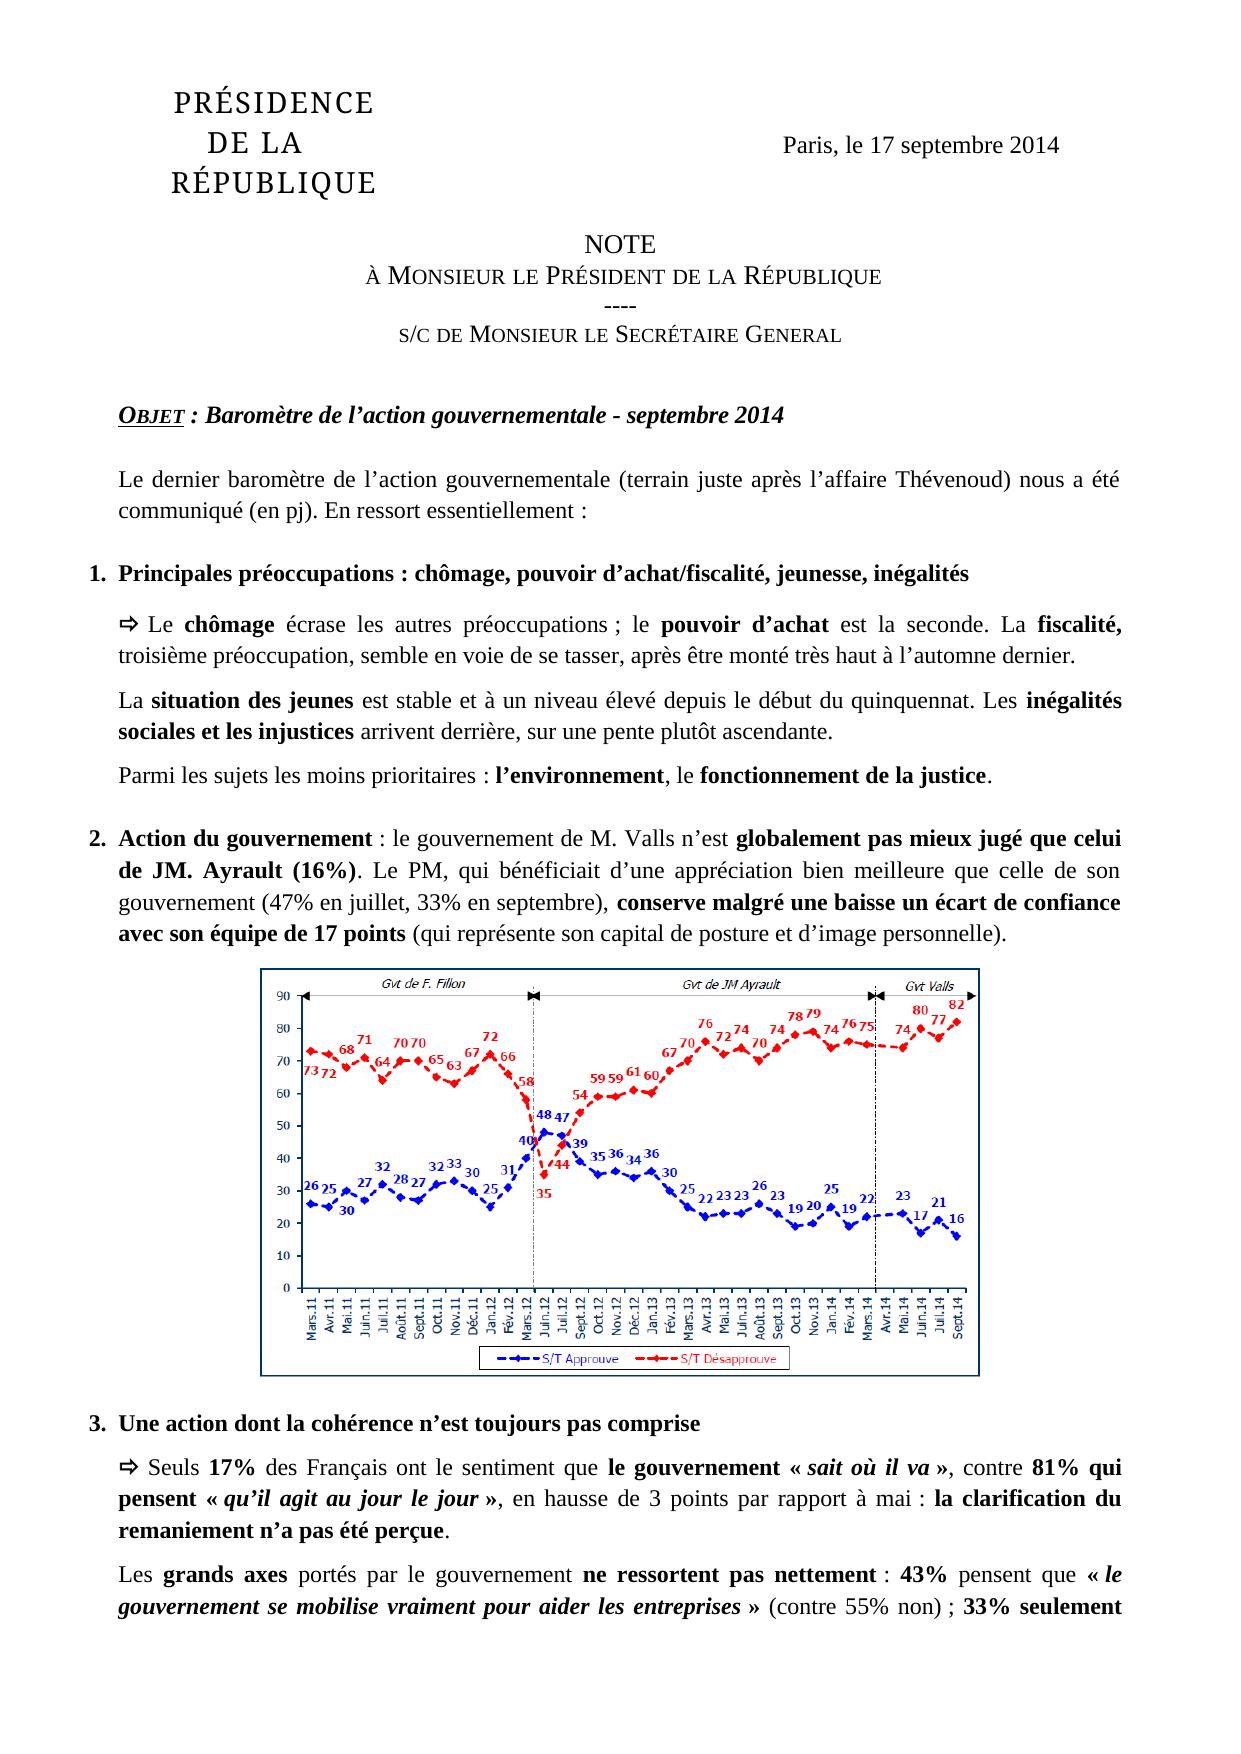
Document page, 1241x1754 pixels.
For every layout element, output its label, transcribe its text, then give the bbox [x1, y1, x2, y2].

list Principales préoccupations : chômage, pouvoir d’achat/fiscalité, jeunesse, inégalités [88, 559, 1122, 587]
text ---- [118, 290, 1122, 319]
text à Monsieur le Président de la République [118, 259, 1122, 290]
text Objet : Baromètre de l’action gouvernementale - septembre 2014 [118, 401, 1122, 429]
list Le chômage écrase les autres préoccupations ; le pouvoir d’achat est la seconde. La fiscalité, troisième préoccupation, semble en voie de se tasser, après être monté très haut à l’automne dernier. [118, 610, 1122, 669]
text s/c de Monsieur le Secrétaire General [118, 319, 1122, 348]
text PrÉsidence [118, 83, 428, 122]
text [118, 1560, 1122, 1619]
list Action du gouvernement : le gouvernement de M. Valls n’est globalement pas mieux jugé que celui de JM. Ayrault (16%). Le PM, qui bénéficiait d’une appréciation bien meilleure que celle de son gouvernement (47% en juillet, 33% en septembre), conserve malgré une baisse un écart de confiance avec son équipe de 17 points (qui représente son capital de posture et d’image personnelle). [88, 824, 1122, 947]
list Seuls 17% des Français ont le sentiment que le gouvernement « sait où il va », contre 81% qui pensent « qu’il agit au jour le jour », en hausse de 3 points par rapport à mai : la clarification du remaniement n’a pas été perçue. [118, 1453, 1122, 1544]
list Une action dont la cohérence n’est toujours pas comprise [88, 1408, 1122, 1436]
text République [118, 162, 428, 202]
text NOTE [118, 228, 1122, 259]
text Le dernier baromètre de l’action gouvernementale (terrain juste après l’affaire Thévenoud) nous a été communiqué (en pj). En ressort essentiellement : [118, 465, 1122, 524]
text Parmi les sujets les moins prioritaires : l’environnement, le fonctionnement de la justice. [118, 762, 1122, 789]
text La situation des jeunes est stable et à un niveau élevé depuis le début du quinquennat. Les inégalités sociales et les injustices arrivent derrière, sur une pente plutôt ascendante. [118, 686, 1122, 745]
text de la Paris, le 17 septembre 2014 [207, 122, 1122, 162]
